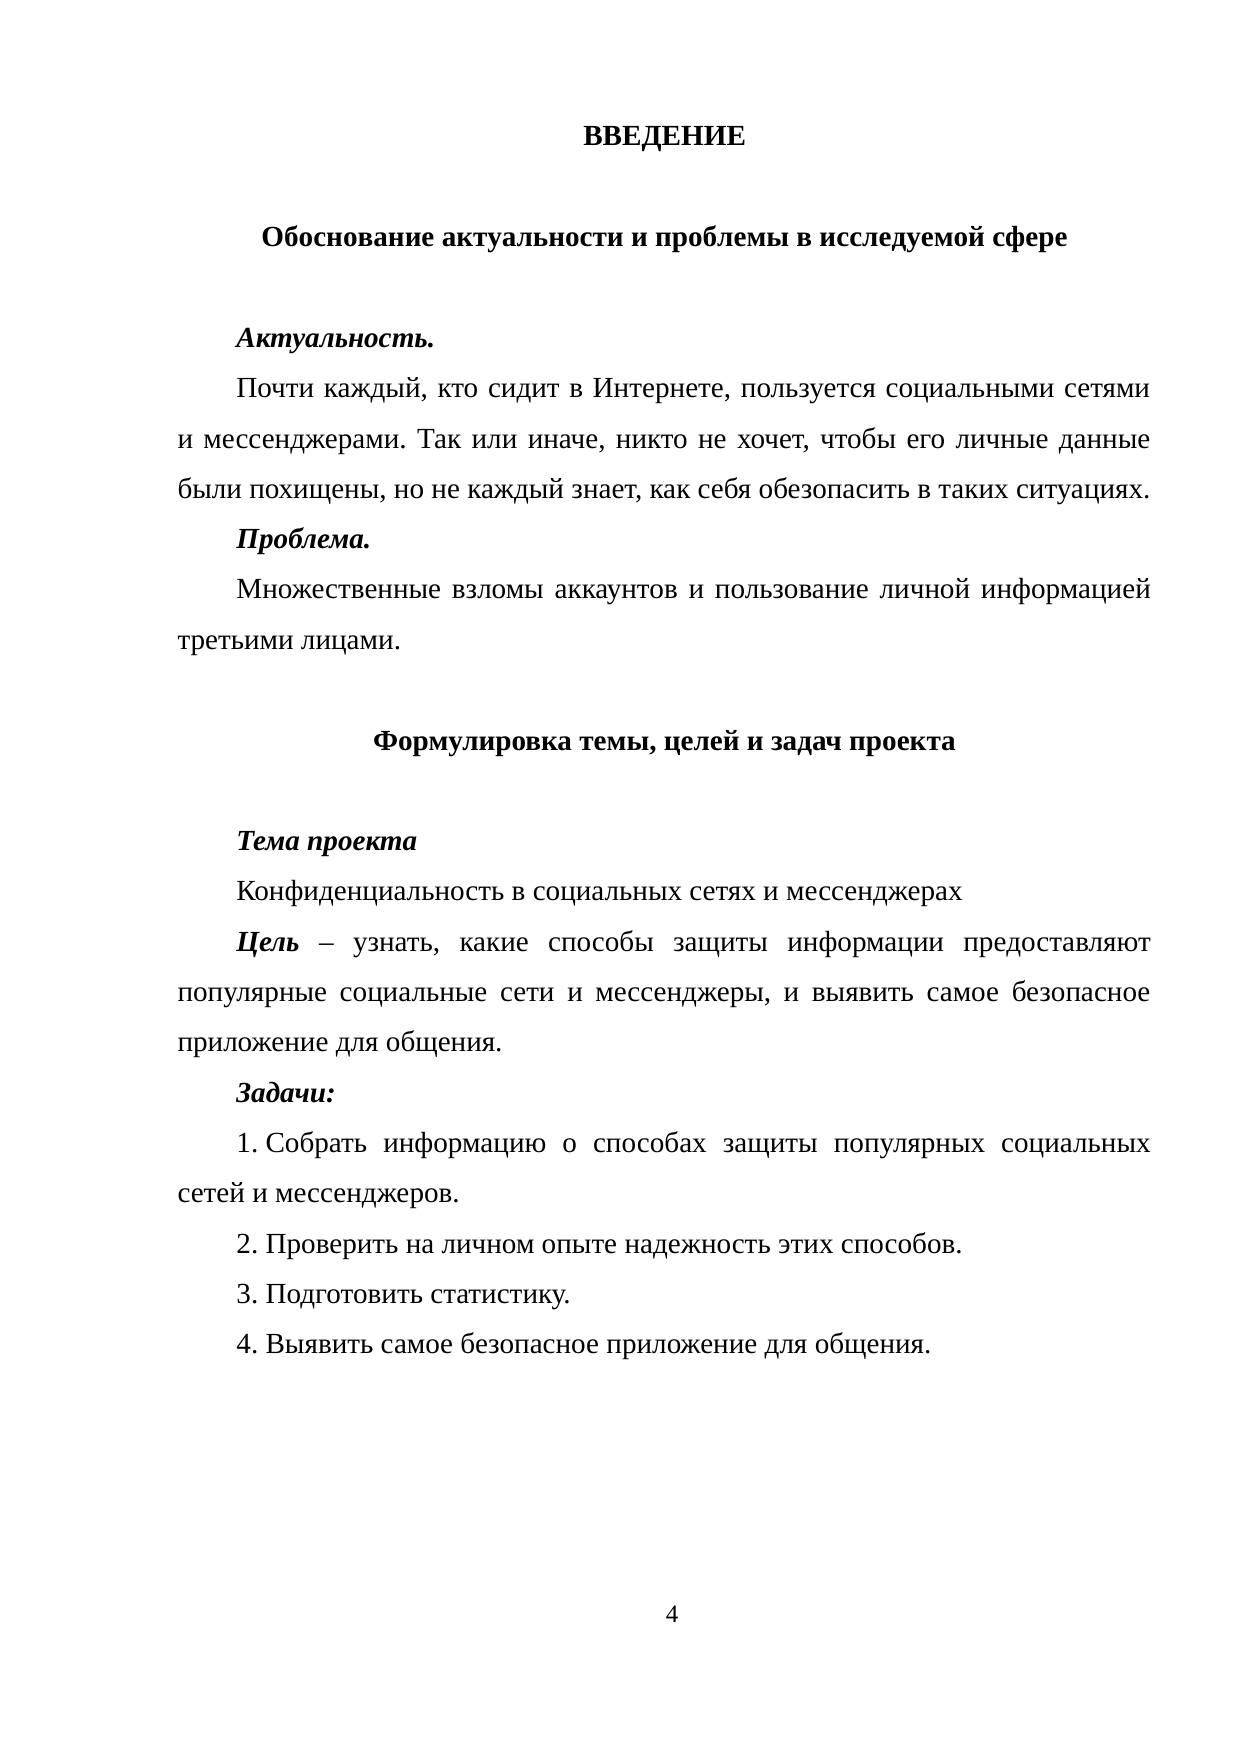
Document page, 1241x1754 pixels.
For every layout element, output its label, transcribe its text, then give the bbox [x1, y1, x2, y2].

text Формулировка темы, целей и задач проекта [177, 723, 1152, 756]
text Задачи: [177, 1075, 1152, 1108]
text Обоснование актуальности и проблемы в исследуемой сфере [177, 219, 1152, 253]
text Почти каждый, кто сидит в Интернете, пользуется социальными сетями и мессенджерами. Так или иначе, никто не хочет, чтобы его личные данные были похищены, но не каждый знает, как себя обезопасить в таких ситуациях. [177, 370, 1152, 504]
list Выявить самое безопасное приложение для общения. [177, 1326, 1152, 1360]
text Актуальность. [177, 320, 1152, 354]
list Собрать информацию о способах защиты популярных социальных сетей и мессенджеров. [177, 1125, 1152, 1209]
text Цель – узнать, какие способы защиты информации предоставляют популярные социальные сети и мессенджеры, и выявить самое безопасное приложение для общения. [177, 924, 1152, 1058]
text ВВЕДЕНИЕ [177, 118, 1152, 152]
text Множественные взломы аккаунтов и пользование личной информацией третьими лицами. [177, 572, 1152, 656]
text Проблема. [177, 521, 1152, 555]
text Тема проекта [177, 823, 1152, 857]
list Проверить на личном опыте надежность этих способов. [177, 1226, 1152, 1259]
text Конфиденциальность в социальных сетях и мессенджерах [177, 873, 1152, 907]
list Подготовить статистику. [177, 1276, 1152, 1309]
